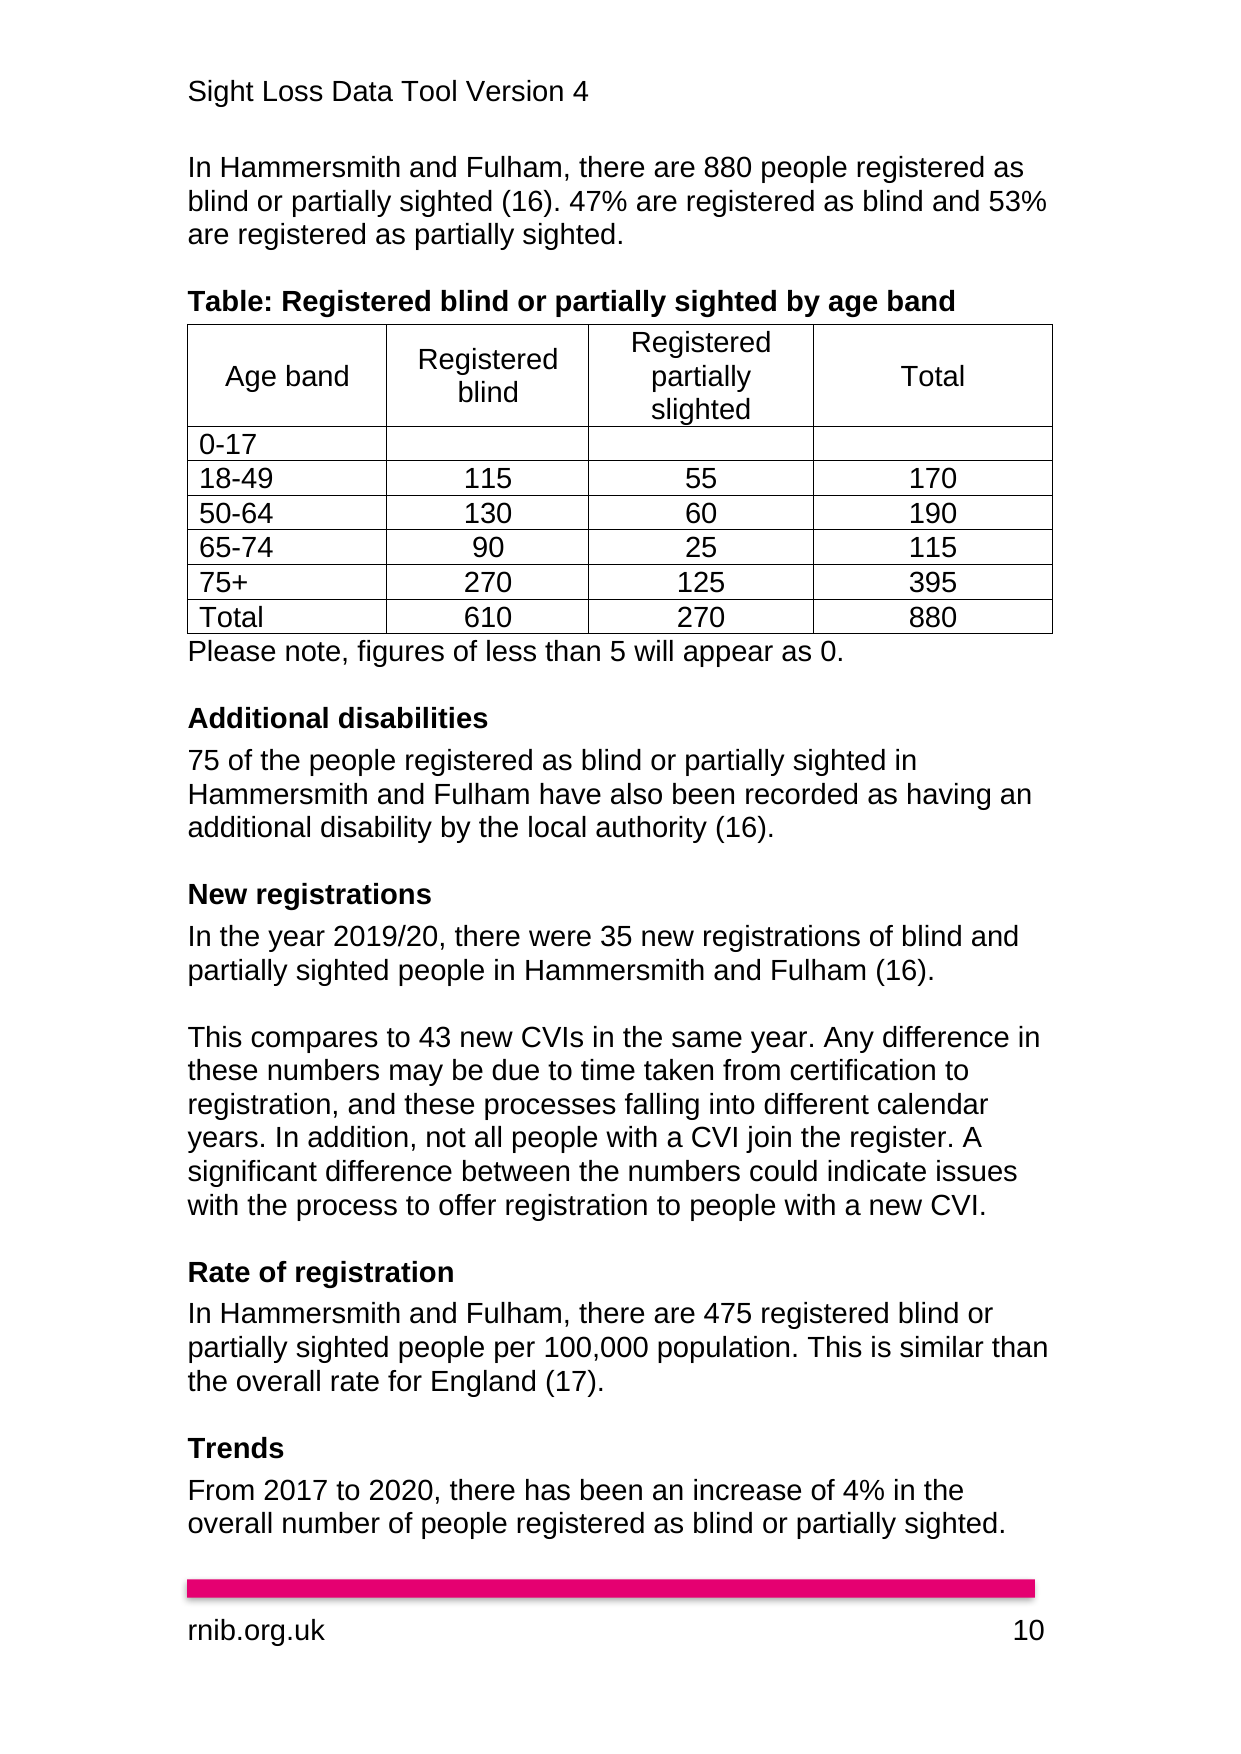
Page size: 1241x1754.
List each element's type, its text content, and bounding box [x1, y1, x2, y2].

table_cell 395 [814, 565, 1052, 598]
text In the year 2019/20, there were 35 new registrations of blind and partially sighted people in Hammersmith and Fulham (16). [187, 919, 1053, 986]
table_cell 25 [589, 530, 813, 564]
table_cell 90 [387, 530, 588, 564]
text In Hammersmith and Fulham, there are 475 registered blind or partially sighted people per 100,000 population. This is similar than the overall rate for England (17). [187, 1296, 1053, 1397]
table_cell 65-74 [188, 530, 386, 564]
table_header Registered blind [387, 325, 588, 426]
text This compares to 43 new CVIs in the same year. Any difference in these numbers may be due to time taken from certification to registration, and these processes falling into different calendar years. In addition, not all people with a CVI join the register. A significant difference between the numbers could indicate issues with the process to offer registration to people with a new CVI. [187, 1020, 1053, 1221]
table_cell 115 [387, 461, 588, 495]
table_cell [589, 427, 813, 460]
table_header Total [814, 325, 1052, 426]
table_cell [814, 427, 1052, 460]
table_cell 880 [814, 600, 1052, 633]
table_cell 270 [387, 565, 588, 598]
subtitle New registrations [187, 877, 1053, 911]
table_cell 610 [387, 600, 588, 633]
subtitle Table: Registered blind or partially sighted by age band [187, 284, 1053, 318]
table_cell 130 [387, 496, 588, 529]
table_cell 190 [814, 496, 1052, 529]
table_cell [387, 427, 588, 460]
table_cell 75+ [188, 565, 386, 598]
table_cell 115 [814, 530, 1052, 564]
table_cell Total [188, 600, 386, 633]
subtitle Additional disabilities [187, 701, 1053, 735]
table_cell 50-64 [188, 496, 386, 529]
text From 2017 to 2020, there has been an increase of 4% in the overall number of people registered as blind or partially sighted. [187, 1472, 1053, 1539]
text Please note, figures of less than 5 will appear as 0. [187, 634, 1053, 668]
table_cell 55 [589, 461, 813, 495]
table_cell 270 [589, 600, 813, 633]
table_cell 18-49 [188, 461, 386, 495]
table_header Registered partially slighted [589, 325, 813, 426]
text In Hammersmith and Fulham, there are 880 people registered as blind or partially sighted (16). 47% are registered as blind and 53% are registered as partially sighted. [187, 150, 1053, 251]
table_cell 125 [589, 565, 813, 598]
table_cell 0-17 [188, 427, 386, 460]
subtitle Rate of registration [187, 1254, 1053, 1288]
table_cell 60 [589, 496, 813, 529]
text 75 of the people registered as blind or partially sighted in Hammersmith and Fulham have also been recorded as having an additional disability by the local authority (16). [187, 743, 1053, 844]
subtitle Trends [187, 1431, 1053, 1464]
table_header Age band [188, 325, 386, 426]
table_cell 170 [814, 461, 1052, 495]
